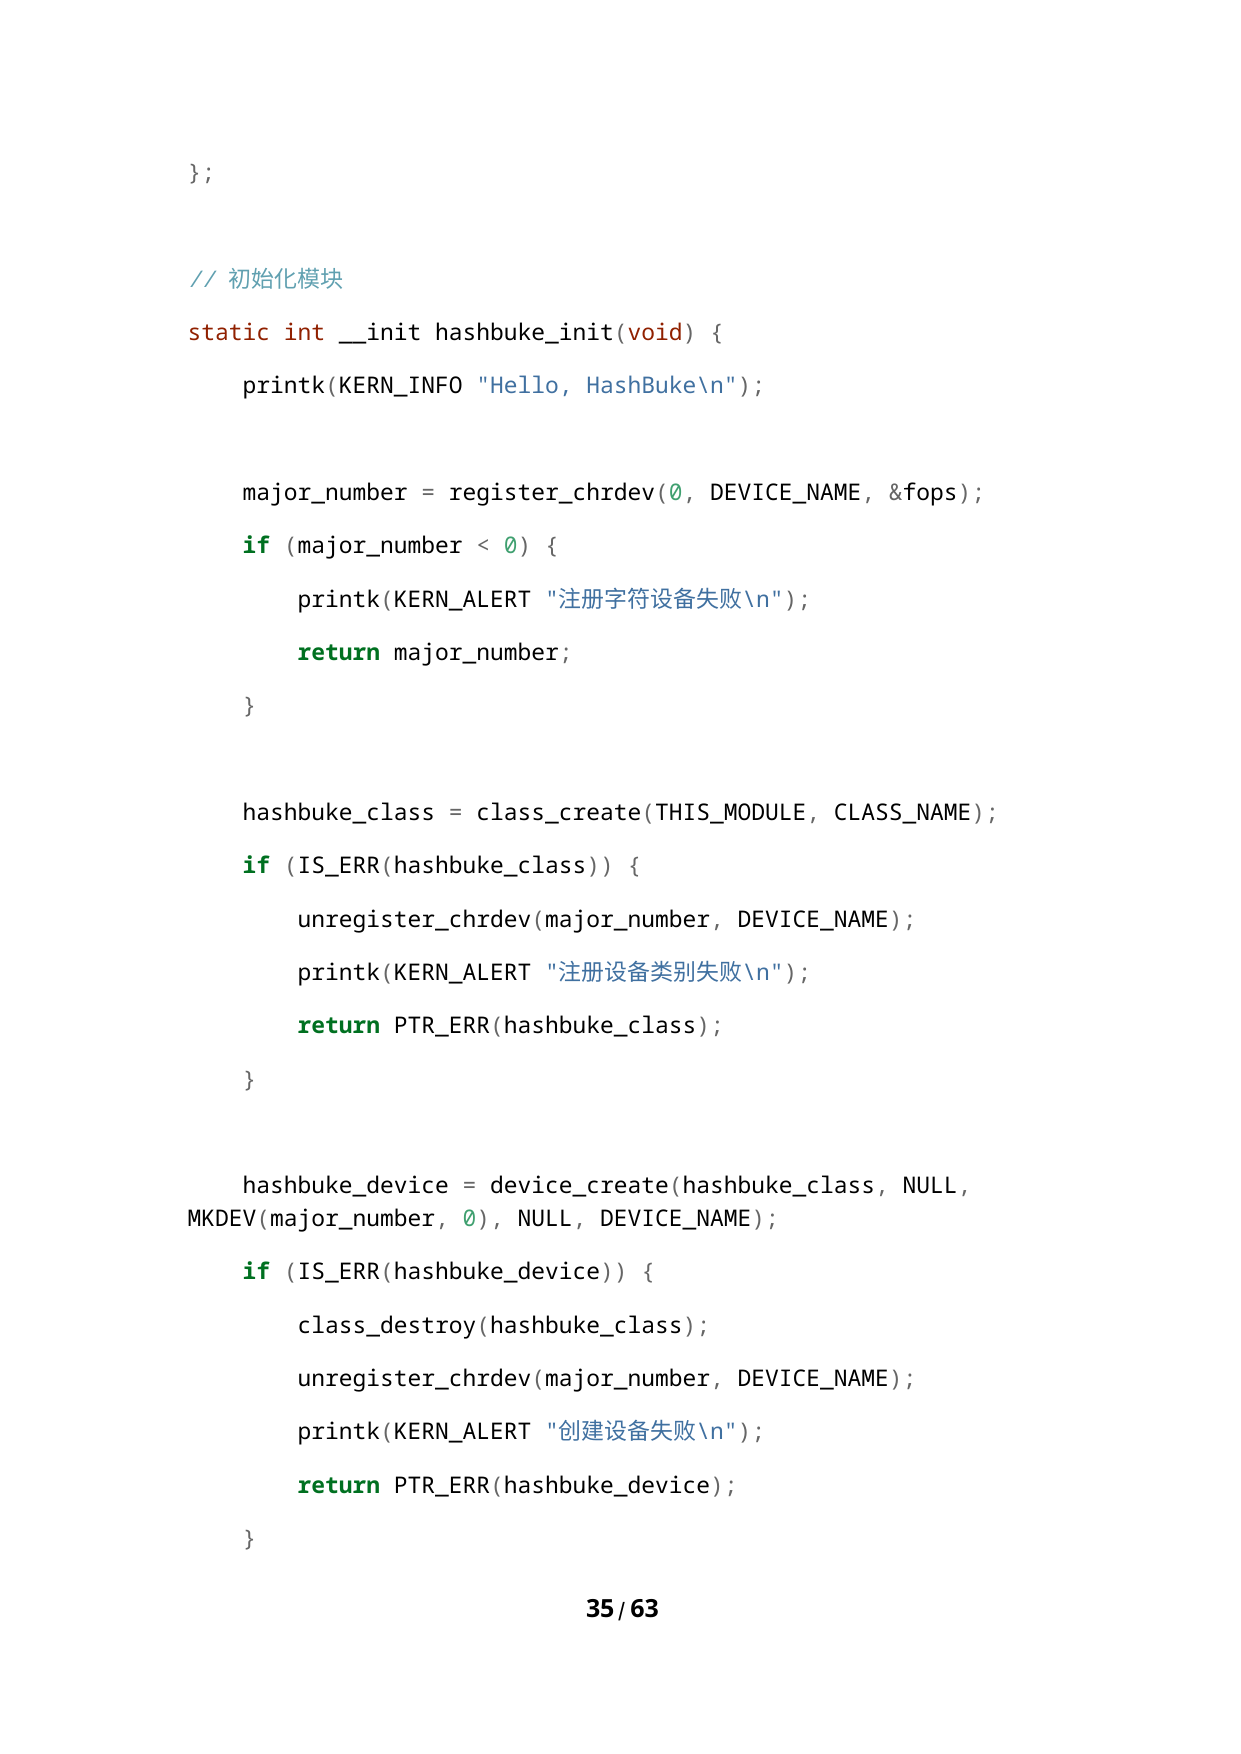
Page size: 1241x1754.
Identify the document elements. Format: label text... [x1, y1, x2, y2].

text if (IS_ERR(hashbuke_device)) { [187, 1255, 1053, 1287]
text printk(KERN_ALERT "注册字符设备失败\n"); [187, 582, 1053, 615]
text printk(KERN_ALERT "创建设备失败\n"); [187, 1415, 1053, 1447]
text } [187, 1062, 1053, 1095]
text static int __init hashbuke_init(void) { [187, 316, 1053, 348]
text if (IS_ERR(hashbuke_class)) { [187, 849, 1053, 881]
text if (major_number < 0) { [187, 529, 1053, 561]
text } [187, 689, 1053, 721]
text unregister_chrdev(major_number, DEVICE_NAME); [187, 1361, 1053, 1394]
text hashbuke_device = device_create(hashbuke_class, NULL, MKDEV(major_number, 0), NULL, DEVICE_NAME); [187, 1169, 1053, 1234]
text hashbuke_class = class_create(THIS_MODULE, CLASS_NAME); [187, 796, 1053, 828]
text major_number = register_chrdev(0, DEVICE_NAME, &fops); [187, 476, 1053, 508]
text return PTR_ERR(hashbuke_class); [187, 1009, 1053, 1041]
text printk(KERN_INFO "Hello, HashBuke\n"); [187, 369, 1053, 401]
text printk(KERN_ALERT "注册设备类别失败\n"); [187, 956, 1053, 988]
text return PTR_ERR(hashbuke_device); [187, 1468, 1053, 1501]
text // 初始化模块 [187, 262, 1053, 295]
text } [187, 1521, 1053, 1554]
text }; [187, 156, 1053, 188]
text class_destroy(hashbuke_class); [187, 1308, 1053, 1341]
text unregister_chrdev(major_number, DEVICE_NAME); [187, 902, 1053, 935]
text return major_number; [187, 636, 1053, 668]
